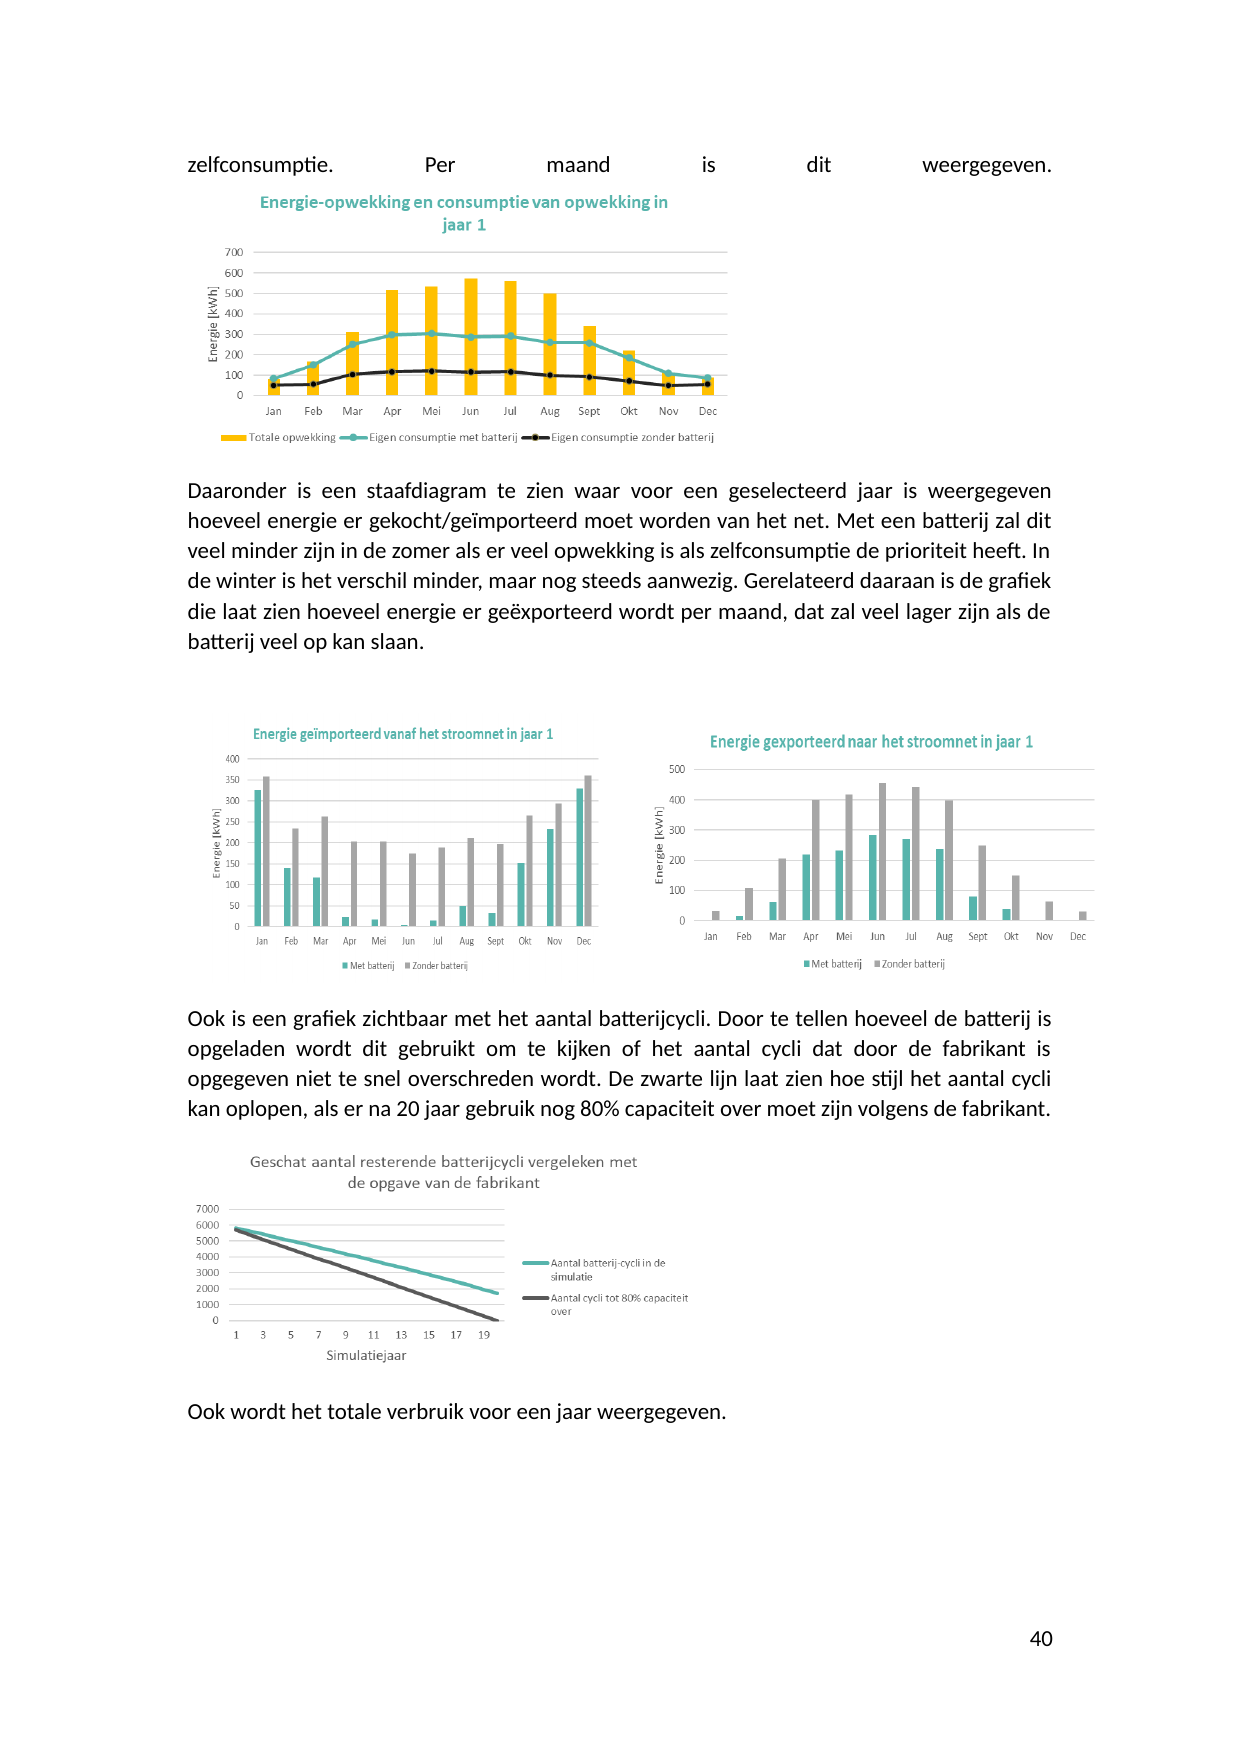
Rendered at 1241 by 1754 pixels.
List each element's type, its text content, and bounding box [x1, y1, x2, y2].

picture [637, 719, 1107, 983]
text Daaronder is een staafdiagram te zien waar voor een geselecteerd jaar is weergegeven hoeveel energie er gekocht/geïmporteerd moet worden van het net. Met een batterij zal dit veel minder zijn in de zomer als er veel opwekking is als zelfconsumptie de prioriteit heeft. In de winter is het verschil minder, maar nog steeds aanwezig. Gerelateerd daaraan is de grafiek die laat zien hoeveel energie er geëxporteerd wordt per maand, dat zal veel lager zijn als de batterij veel op kan slaan. [187, 476, 1053, 655]
text Ook wordt het totale verbruik voor een jaar weergegeven. [187, 1397, 1053, 1426]
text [187, 150, 1053, 457]
picture [197, 713, 609, 983]
picture [187, 180, 742, 457]
picture [187, 1141, 700, 1379]
